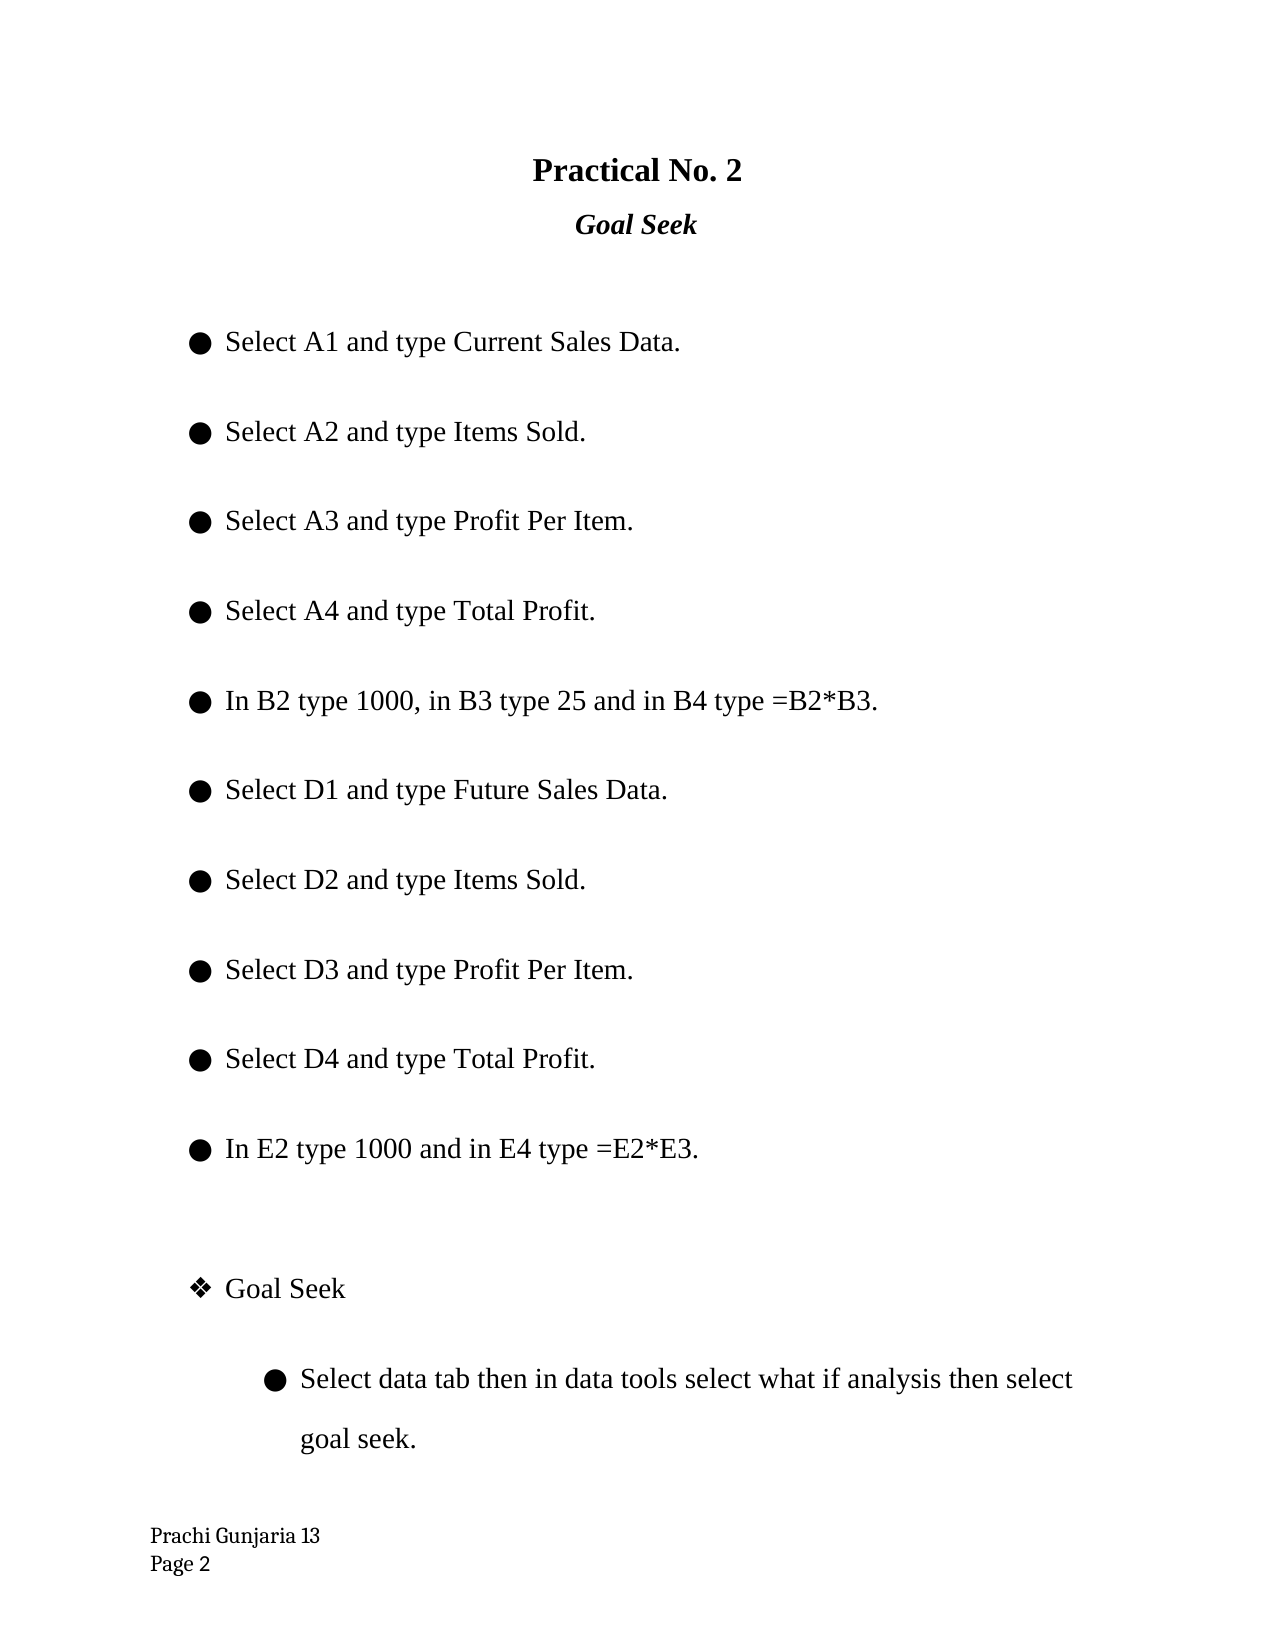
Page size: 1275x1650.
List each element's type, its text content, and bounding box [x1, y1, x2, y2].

list In B2 type 1000, in B3 type 25 and in B4 type =B2*B3. [187, 667, 1125, 727]
list Select A1 and type Current Sales Data. [187, 308, 1125, 368]
list In E2 type 1000 and in E4 type =E2*E3. [187, 1115, 1125, 1175]
text Practical No. 2 [150, 150, 1125, 188]
list Select A2 and type Items Sold. [187, 398, 1125, 458]
list Select A4 and type Total Profit. [187, 577, 1125, 637]
text Goal Seek [150, 207, 1125, 241]
list Select D3 and type Profit Per Item. [187, 936, 1125, 996]
list Goal Seek [187, 1255, 1125, 1315]
list Select D4 and type Total Profit. [187, 1026, 1125, 1085]
list Select D1 and type Future Sales Data. [187, 757, 1125, 816]
list Select data tab then in data tools select what if analysis then select goal seek. [262, 1345, 1125, 1455]
list Select D2 and type Items Sold. [187, 846, 1125, 906]
list Select A3 and type Profit Per Item. [187, 487, 1125, 547]
